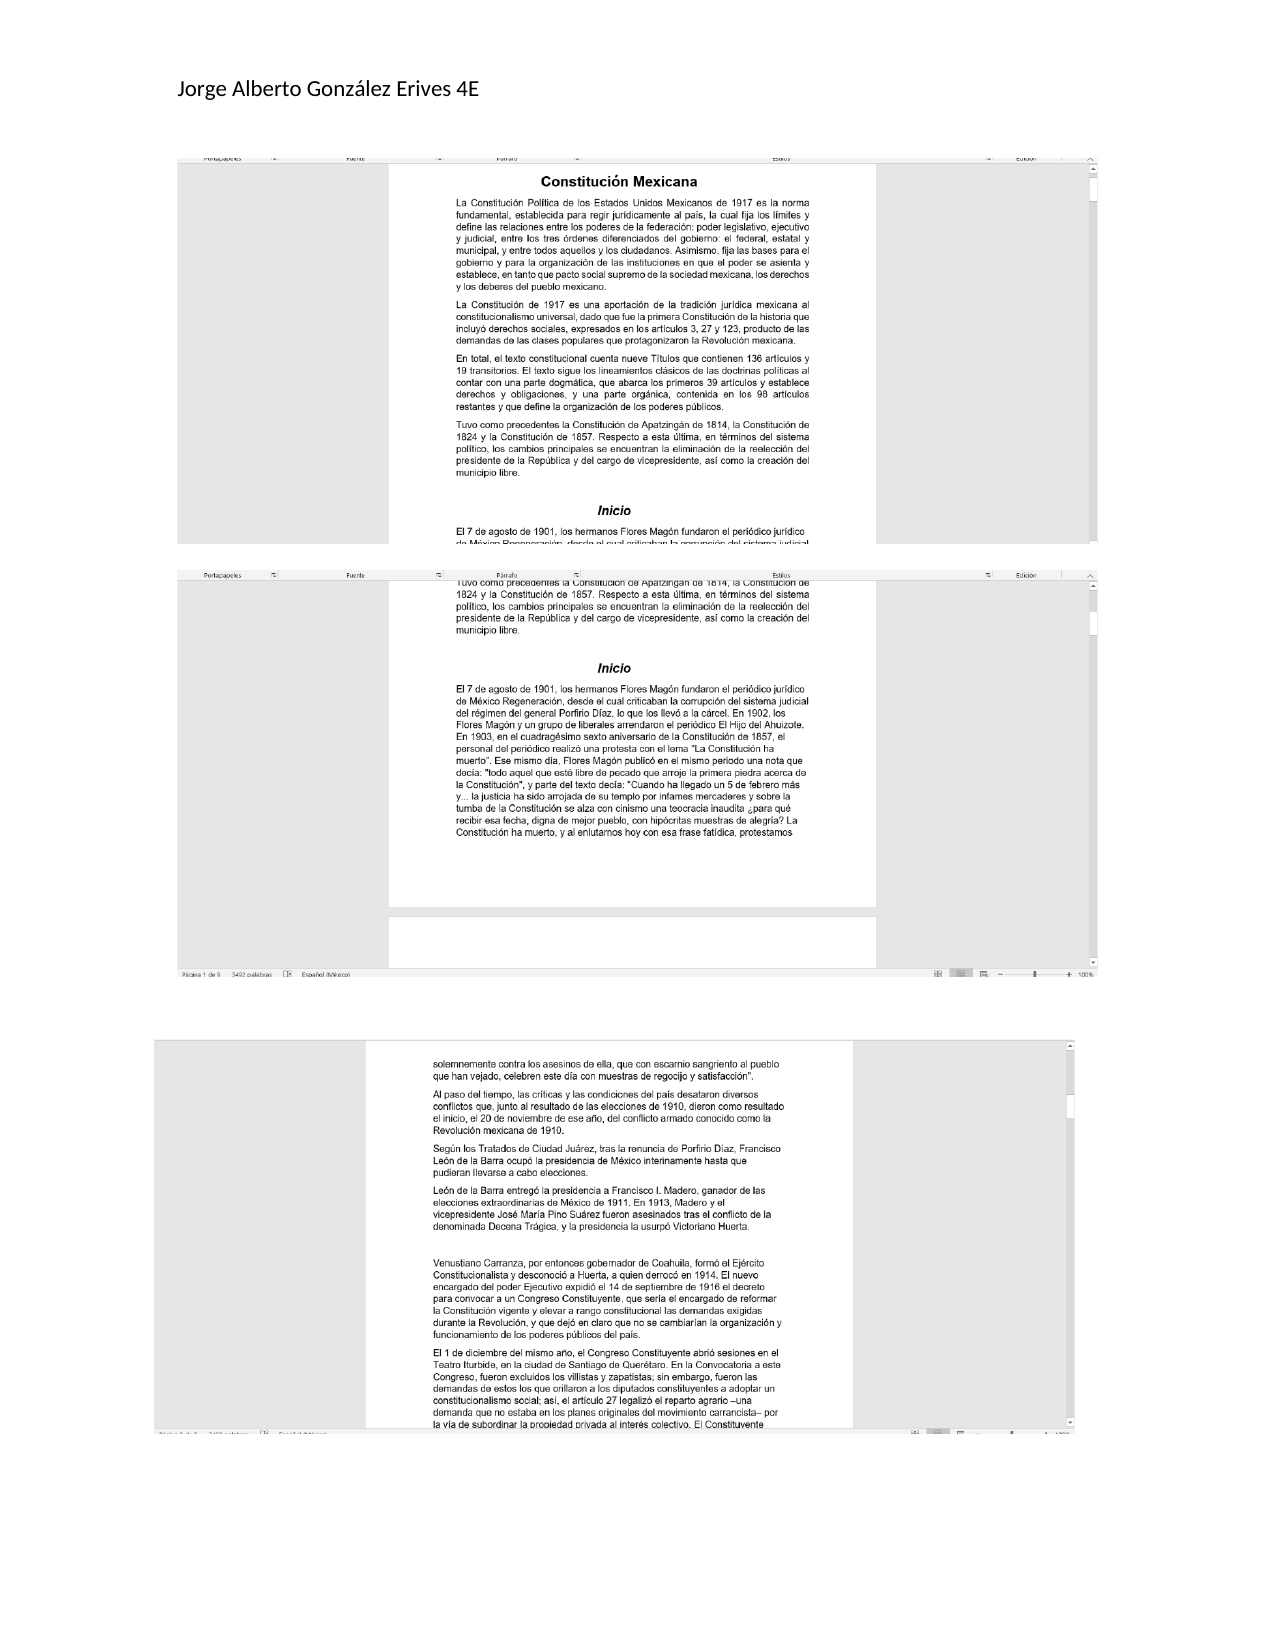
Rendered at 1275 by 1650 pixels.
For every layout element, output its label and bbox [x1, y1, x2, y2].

picture [177, 158, 1098, 544]
picture [177, 570, 1098, 977]
picture [154, 1039, 1075, 1434]
